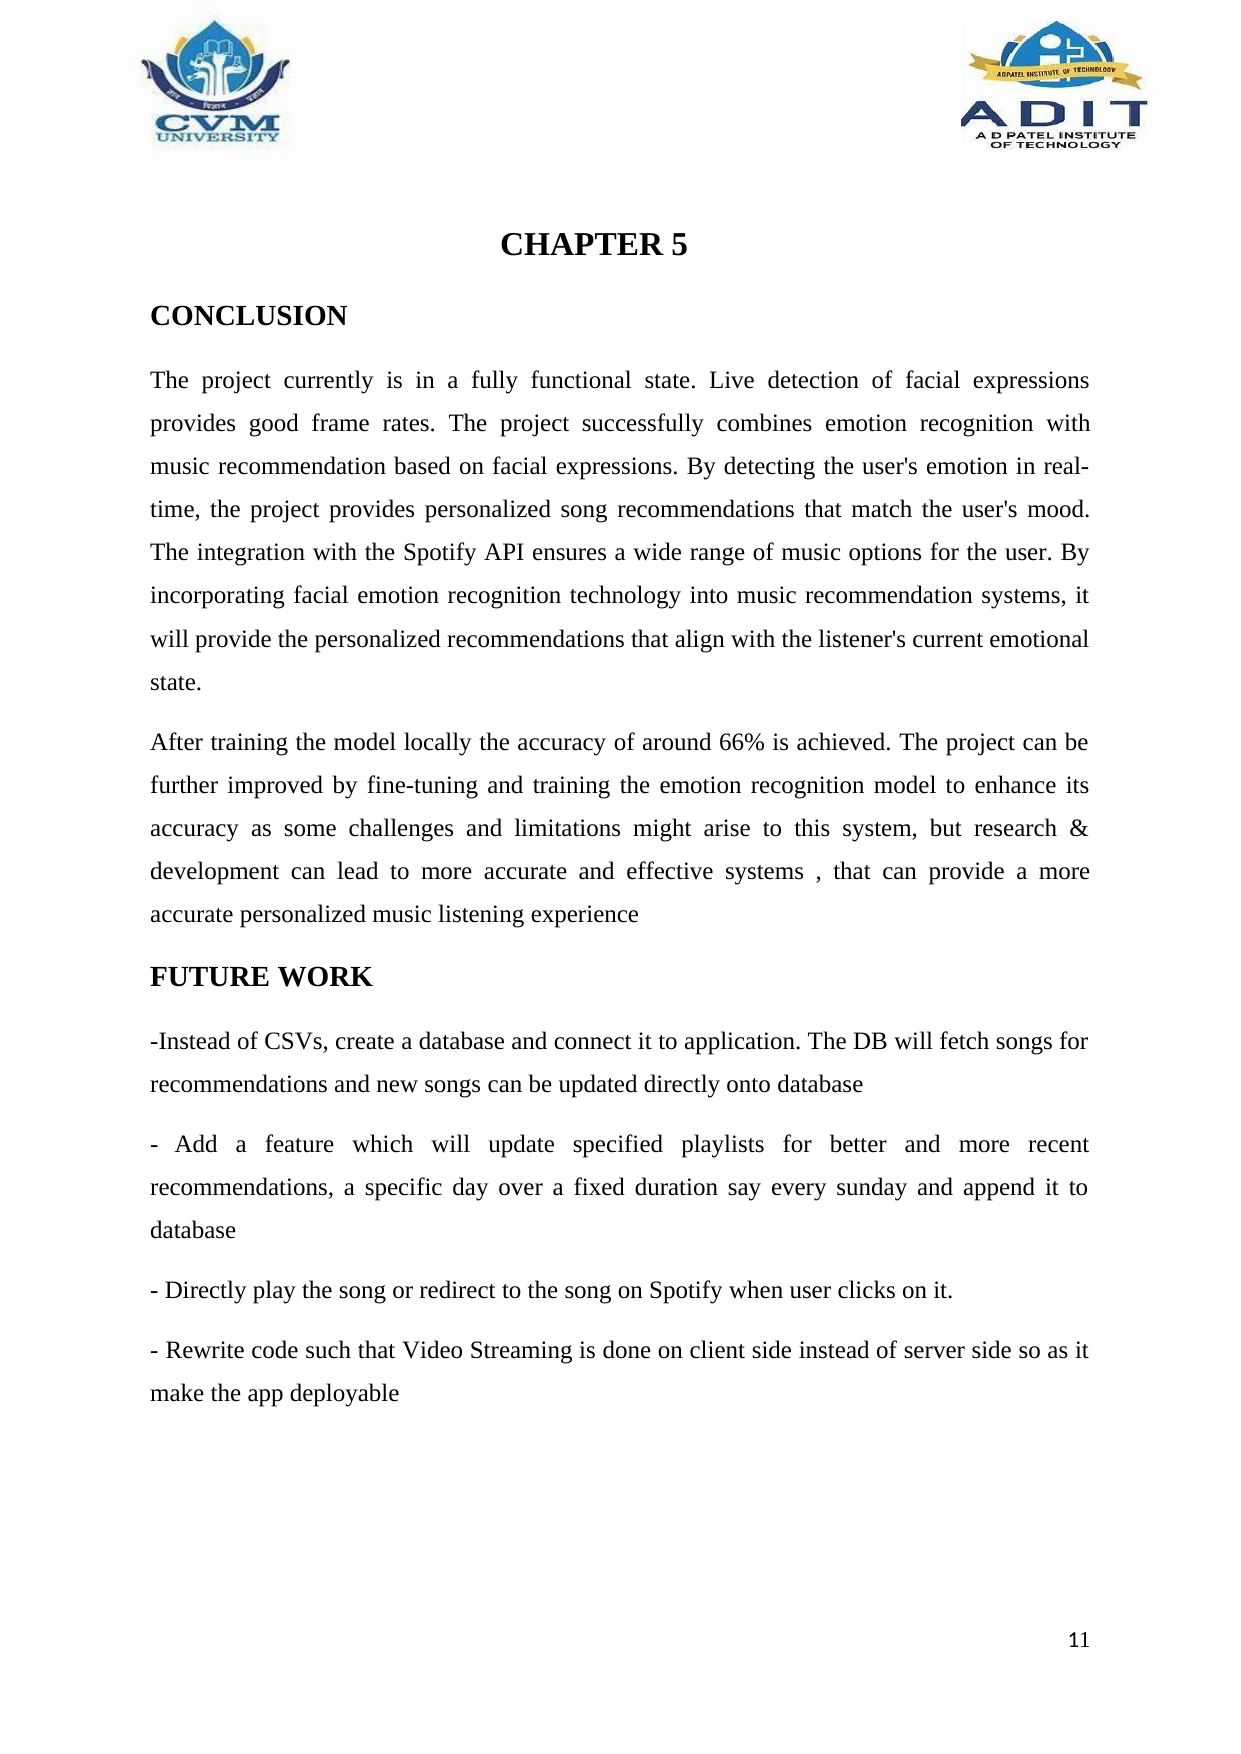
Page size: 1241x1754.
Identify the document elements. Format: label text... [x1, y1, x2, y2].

subtitle CONCLUSION [150, 298, 1196, 332]
picture [82, 0, 349, 174]
text The project currently is in a fully functional state. Live detection of facial expressions provides good frame rates. The project successfully combines emotion recognition with music recommendation based on facial expressions. By detecting the user's emotion in real-time, the project provides personalized song recommendations that match the user's mood. The integration with the Spotify API ensures a wide range of music options for the user. By incorporating facial emotion recognition technology into music recommendation systems, it will provide the personalized recommendations that align with the listener's current emotional state. [150, 365, 1091, 696]
list Rewrite code such that Video Streaming is done on client side instead of server side so as it make the app deployable [150, 1335, 1090, 1407]
text -Instead of CSVs, create a database and connect it to application. The DB will fetch songs for recommendations and new songs can be updated directly onto database [150, 1026, 1090, 1098]
picture [961, 21, 1148, 150]
text After training the model locally the accuracy of around 66% is achieved. The project can be further improved by fine-tuning and training the emotion recognition model to enhance its accuracy as some challenges and limitations might arise to this system, but research & development can lead to more accurate and effective systems , that can provide a more accurate personalized music listening experience [150, 727, 1090, 928]
subtitle FUTURE WORK [150, 959, 1196, 993]
list Add a feature which will update specified playlists for better and more recent recommendations, a specific day over a fixed duration say every sunday and append it to database [150, 1129, 1090, 1244]
list Directly play the song or redirect to the song on Spotify when user clicks on it. [150, 1275, 1196, 1304]
